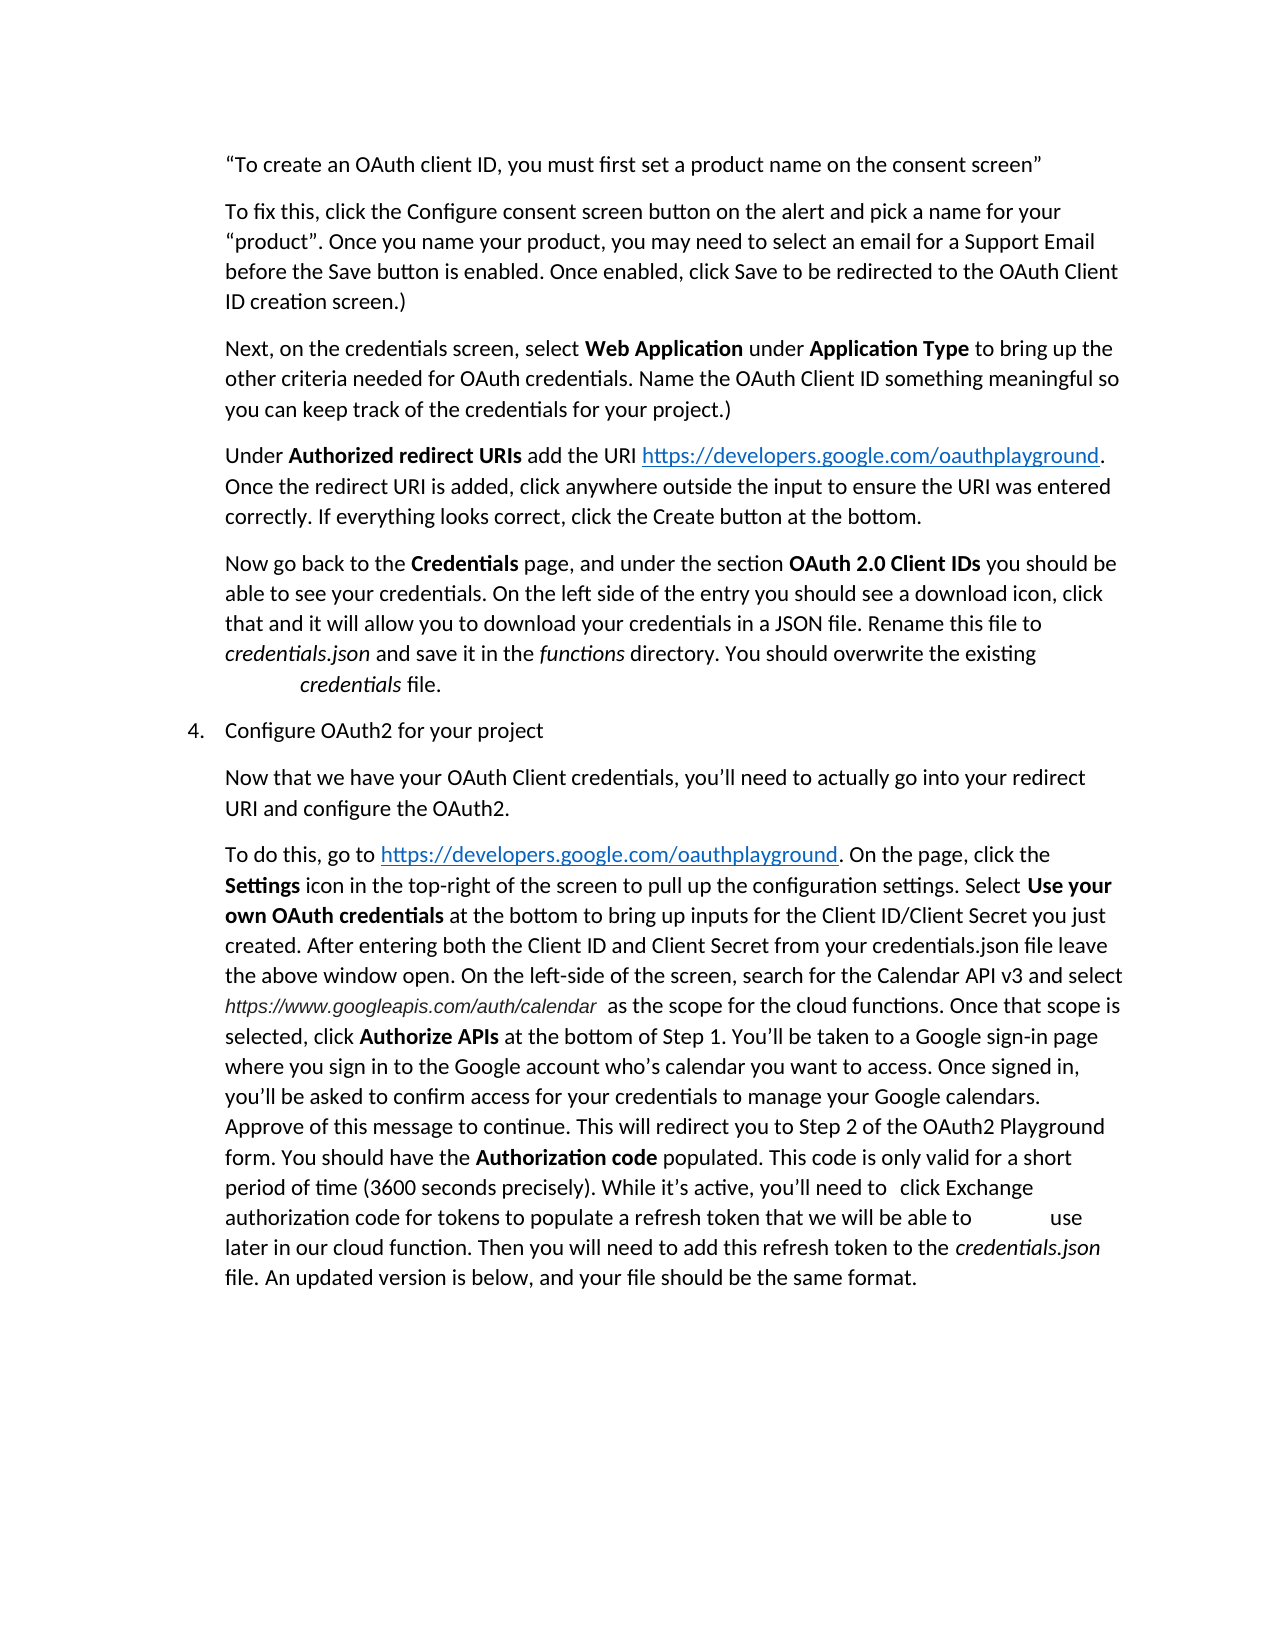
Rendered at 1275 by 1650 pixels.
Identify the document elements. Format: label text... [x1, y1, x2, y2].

text To fix this, click the Configure consent screen button on the alert and pick a name for your “product”. Once you name your product, you may need to select an email for a Support Email before the Save button is enabled. Once enabled, click Save to be redirected to the OAuth Client ID creation screen.) [225, 197, 1125, 316]
text Now go back to the Credentials page, and under the section OAuth 2.0 Client IDs you should be able to see your credentials. On the left side of the entry you should see a download icon, click that and it will allow you to download your credentials in a JSON file. Rename this file to credentials.json and save it in the functions directory. You should overwrite the existing credentials file. [225, 549, 1125, 698]
text “To create an OAuth client ID, you must first set a product name on the consent screen” [150, 150, 1125, 178]
text Under Authorized redirect URIs add the URI https://developers.google.com/oauthplayground. Once the redirect URI is added, click anywhere outside the input to ensure the URI was entered correctly. If everything looks correct, click the Create button at the bottom. [225, 442, 1125, 530]
text To do this, go to https://developers.google.com/oauthplayground. On the page, click the Settings icon in the top-right of the screen to pull up the configuration settings. Select Use your own OAuth credentials at the bottom to bring up inputs for the Client ID/Client Secret you just created. After entering both the Client ID and Client Secret from your credentials.json file leave the above window open. On the left-side of the screen, search for the Calendar API v3 and select https://www.googleapis.com/auth/calendar as the scope for the cloud functions. Once that scope is selected, click Authorize APIs at the bottom of Step 1. You’ll be taken to a Google sign-in page where you sign in to the Google account who’s calendar you want to access. Once signed in, you’ll be asked to confirm access for your credentials to manage your Google calendars. Approve of this message to continue. This will redirect you to Step 2 of the OAuth2 Playground form. You should have the Authorization code populated. This code is only valid for a short period of time (3600 seconds precisely). While it’s active, you’ll need to click Exchange authorization code for tokens to populate a refresh token that we will be able to use later in our cloud function. Then you will need to add this refresh token to the credentials.json file. An updated version is below, and your file should be the same format. [225, 841, 1125, 1292]
list Configure OAuth2 for your project [187, 717, 1125, 745]
text Now that we have your OAuth Client credentials, you’ll need to actually go into your redirect URI and configure the OAuth2. [150, 763, 1125, 822]
text Next, on the credentials screen, select Web Application under Application Type to bring up the other criteria needed for OAuth credentials. Name the OAuth Client ID something meaningful so you can keep track of the credentials for your project.) [225, 334, 1125, 423]
